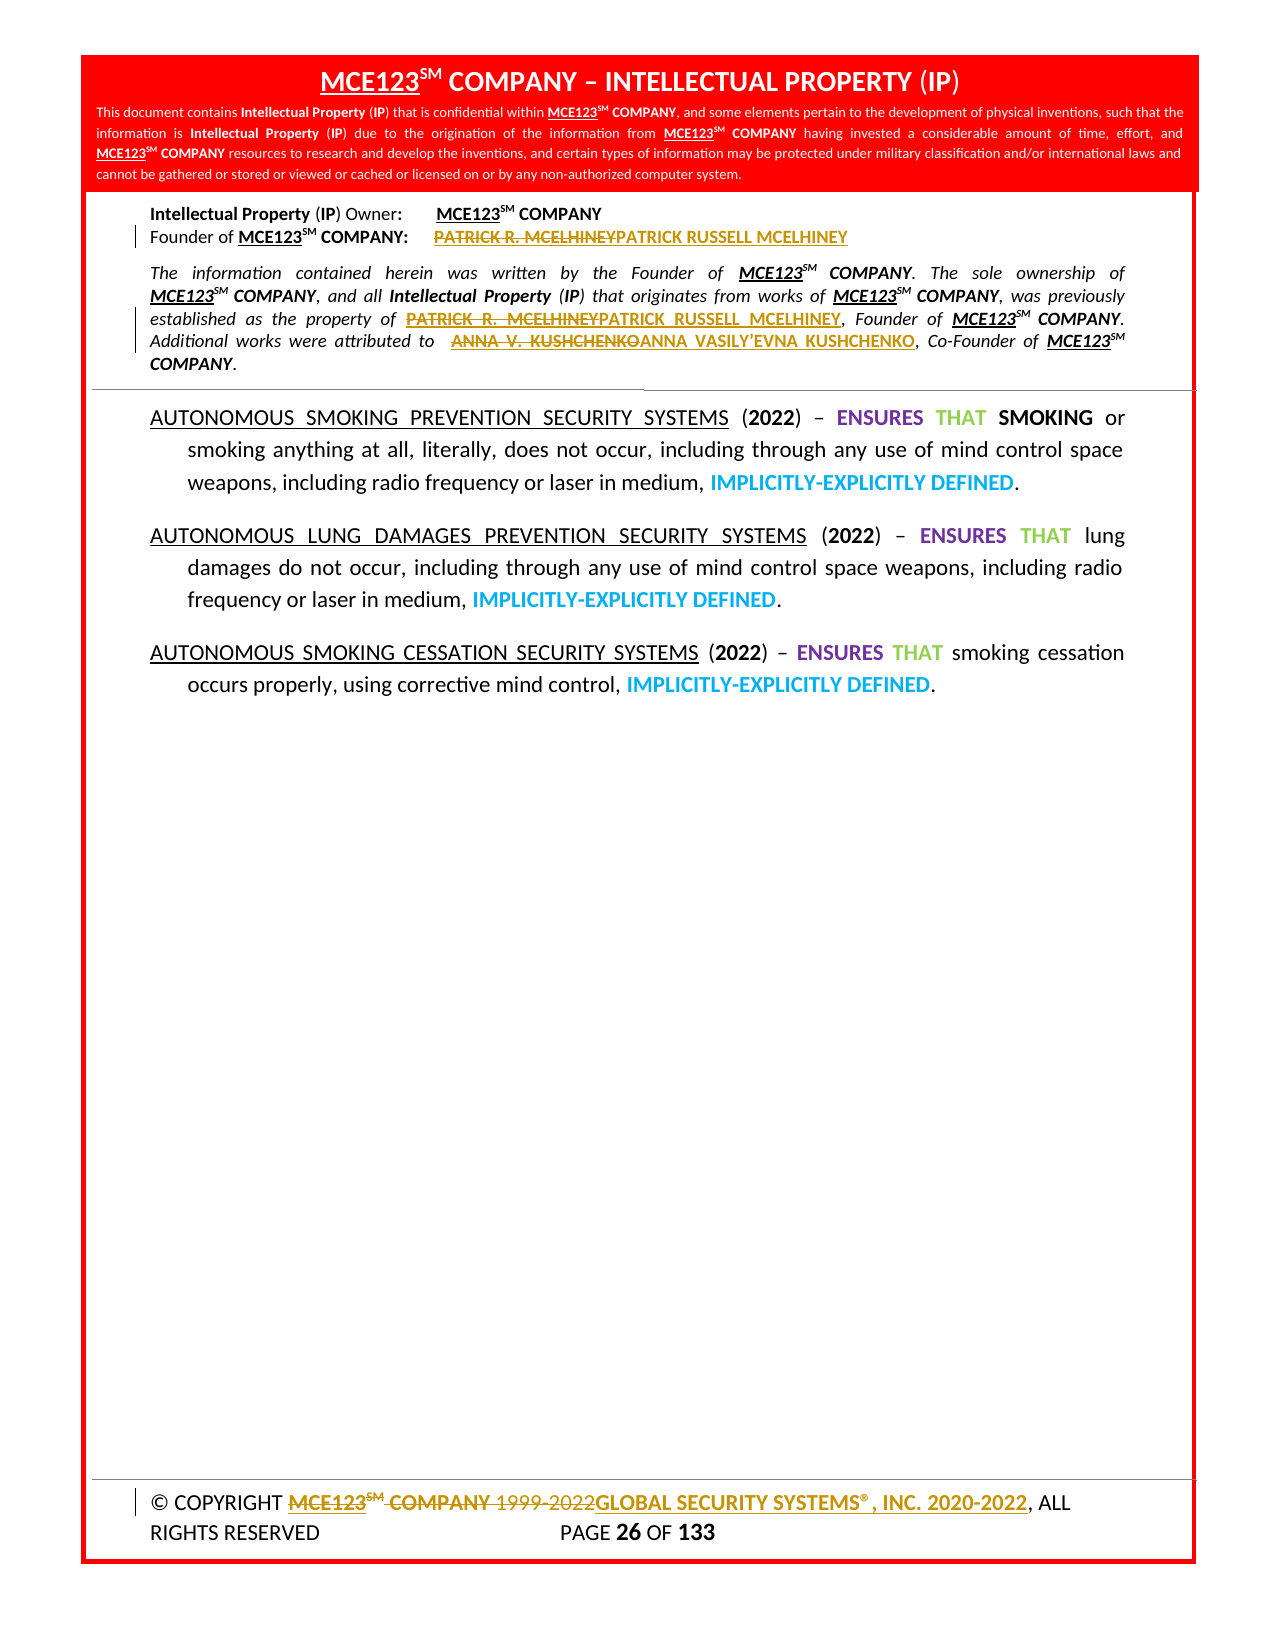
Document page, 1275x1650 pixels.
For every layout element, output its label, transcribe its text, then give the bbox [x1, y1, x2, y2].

text AUTONOMOUS LUNG DAMAGES PREVENTION SECURITY SYSTEMS (2022) – ENSURES THAT lung damages do not occur, including through any use of mind control space weapons, including radio frequency or laser in medium, IMPLICITLY-EXPLICITLY DEFINED. [150, 521, 1125, 613]
text AUTONOMOUS SMOKING PREVENTION SECURITY SYSTEMS (2022) – ENSURES THAT SMOKING or smoking anything at all, literally, does not occur, including through any use of mind control space weapons, including radio frequency or laser in medium, IMPLICITLY-EXPLICITLY DEFINED. [150, 403, 1125, 496]
text AUTONOMOUS SMOKING CESSATION SECURITY SYSTEMS (2022) – ENSURES THAT smoking cessation occurs properly, using corrective mind control, IMPLICITLY-EXPLICITLY DEFINED. [150, 638, 1125, 698]
